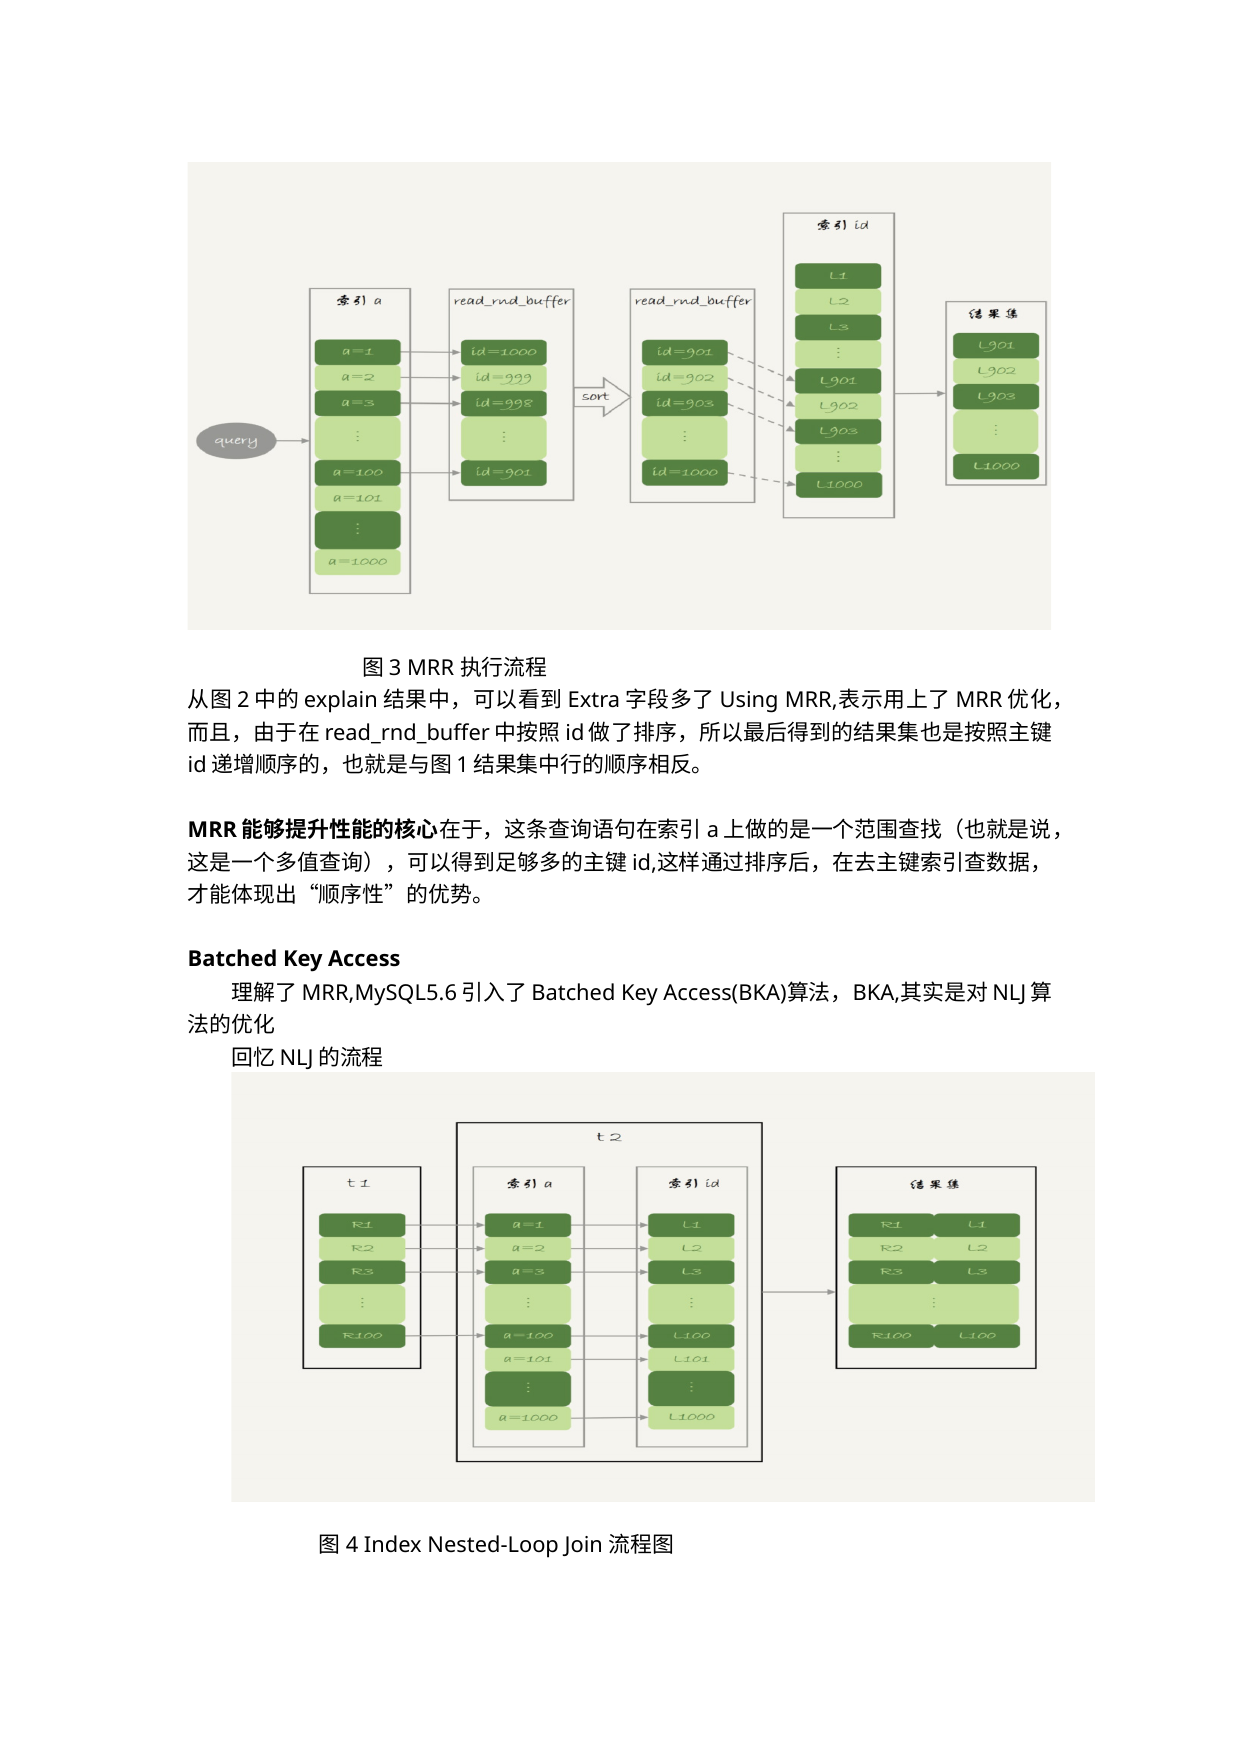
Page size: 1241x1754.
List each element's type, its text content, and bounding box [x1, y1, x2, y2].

picture [187, 162, 1052, 630]
text 从图2中的explain结果中，可以看到Extra字段多了Using MRR,表示用上了MRR优化，而且，由于在read_rnd_buffer中按照id做了排序，所以最后得到的结果集也是按照主键id递增顺序的，也就是与图1结果集中行的顺序相反。 [187, 682, 1053, 779]
text 回忆NLJ的流程 [187, 1039, 1053, 1072]
picture [231, 1072, 1095, 1502]
text Batched Key Access [187, 942, 1053, 974]
text MRR能够提升性能的核心在于，这条查询语句在索引a上做的是一个范围查找（也就是说，这是一个多值查询），可以得到足够多的主键id,这样通过排序后，在去主键索引查数据，才能体现出“顺序性”的优势。 [187, 812, 1053, 909]
text 理解了MRR,MySQL5.6引入了Batched Key Access(BKA)算法，BKA,其实是对NLJ算法的优化 [187, 974, 1053, 1039]
text 图 4 Index Nested-Loop Join 流程图 [275, 1527, 1053, 1559]
text 图3 MRR 执行流程 [319, 649, 1053, 682]
